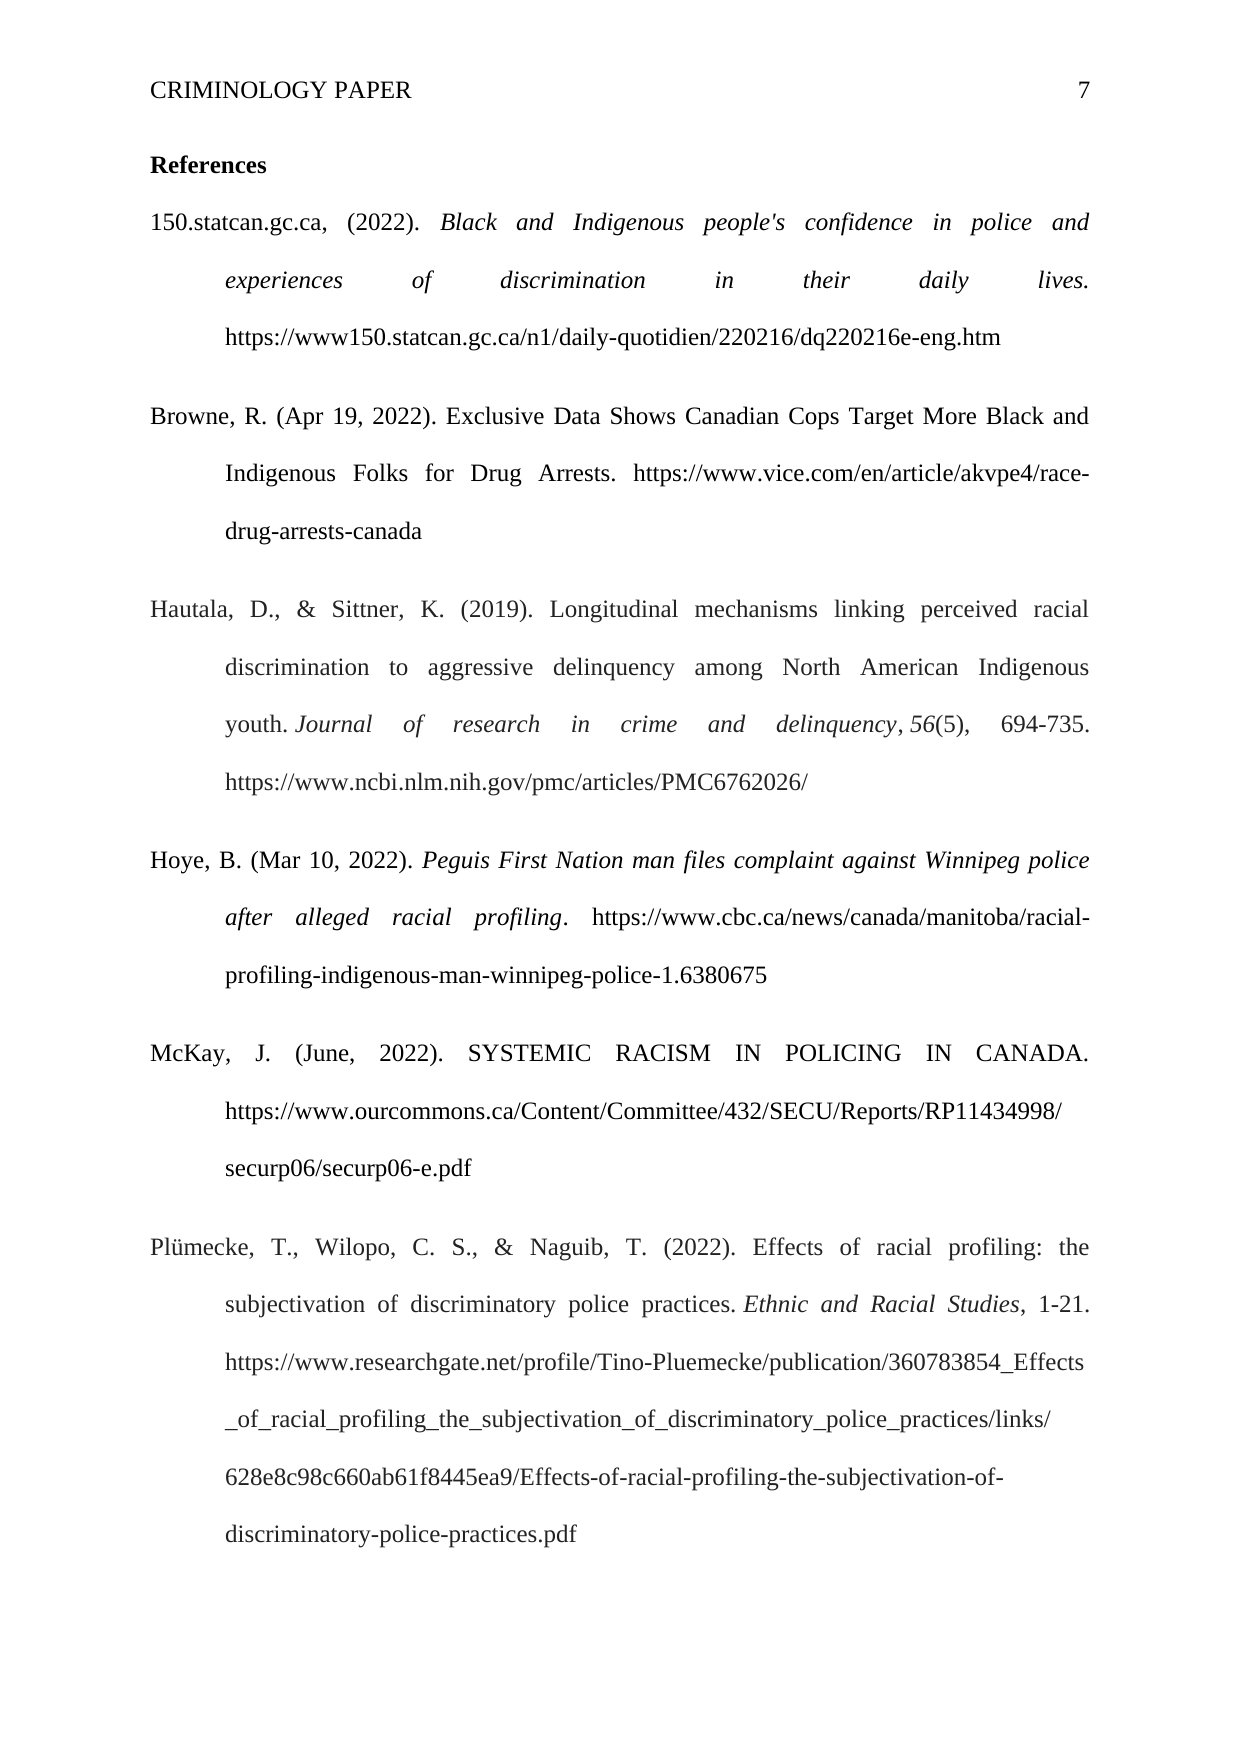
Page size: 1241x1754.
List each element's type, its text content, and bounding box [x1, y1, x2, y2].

text 150.statcan.gc.ca, (2022). Black and Indigenous people's confidence in police and experiences of discrimination in their daily lives. https://www150.statcan.gc.ca/n1/daily-quotidien/220216/dq220216e-eng.htm [150, 207, 1090, 351]
subtitle References [150, 150, 1090, 179]
text McKay, J. (June, 2022). SYSTEMIC RACISM IN POLICING IN CANADA. https://www.ourcommons.ca/Content/Committee/432/SECU/Reports/RP11434998/securp06/securp06-e.pdf [150, 1038, 1090, 1182]
text Hoye, B. (Mar 10, 2022). Peguis First Nation man files complaint against Winnipeg police after alleged racial profiling. https://www.cbc.ca/news/canada/manitoba/racial-profiling-indigenous-man-winnipeg-police-1.6380675 [150, 845, 1090, 989]
text Hautala, D., & Sittner, K. (2019). Longitudinal mechanisms linking perceived racial discrimination to aggressive delinquency among North American Indigenous youth. Journal of research in crime and delinquency, 56(5), 694-735. https://www.ncbi.nlm.nih.gov/pmc/articles/PMC6762026/ [150, 623, 1090, 795]
text Plümecke, T., Wilopo, C. S., & Naguib, T. (2022). Effects of racial profiling: the subjectivation of discriminatory police practices. Ethnic and Racial Studies, 1-21. https://www.researchgate.net/profile/Tino-Pluemecke/publication/360783854_Effects_of_racial_profiling_the_subjectivation_of_discriminatory_police_practices/links/628e8c98c660ab61f8445ea9/Effects-of-racial-profiling-the-subjectivation-of-discriminatory-police-practices.pdf [150, 1260, 1090, 1548]
text Browne, R. (Apr 19, 2022). Exclusive Data Shows Canadian Cops Target More Black and Indigenous Folks for Drug Arrests. https://www.vice.com/en/article/akvpe4/race-drug-arrests-canada [150, 401, 1090, 544]
